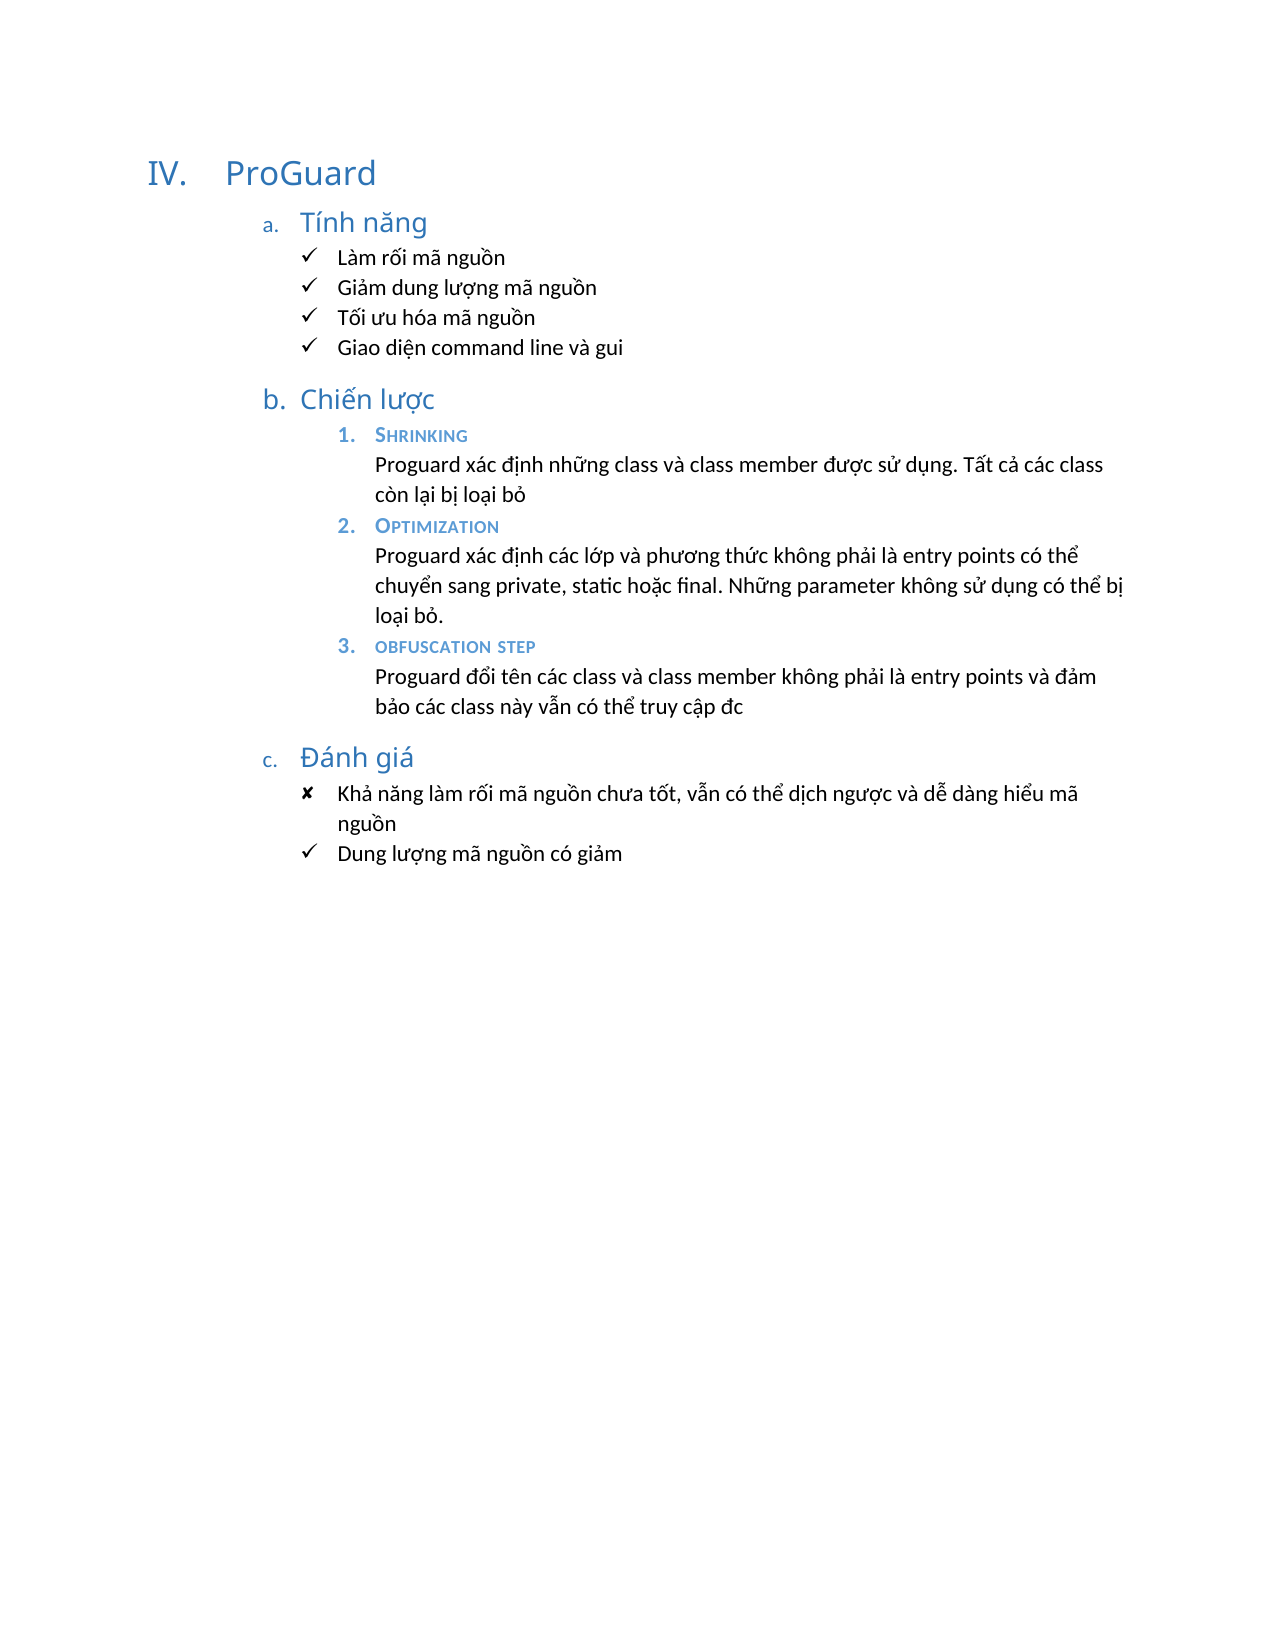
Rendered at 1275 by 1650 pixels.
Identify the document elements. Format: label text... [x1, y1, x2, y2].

list Proguard xác định những class và class member được sử dụng. Tất cả các class còn lại bị loại bỏ [375, 450, 1125, 509]
list Proguard xác định các lớp và phương thức không phải là entry points có thể chuyển sang private, static hoặc final. Những parameter không sử dụng có thể bị loại bỏ. [375, 541, 1125, 629]
list Giao diện command line và gui [300, 333, 1125, 362]
list obfuscation step [337, 632, 1125, 660]
subtitle Tính năng [262, 203, 1125, 240]
subtitle ProGuard [187, 150, 1125, 195]
subtitle Chiến lược [262, 380, 1125, 417]
list Tối ưu hóa mã nguồn [300, 303, 1125, 331]
list Giảm dung lượng mã nguồn [300, 273, 1125, 301]
list Proguard đổi tên các class và class member không phải là entry points và đảm bảo các class này vẫn có thể truy cập đc [375, 662, 1125, 720]
subtitle Đánh giá [262, 739, 1125, 776]
list Làm rối mã nguồn [300, 243, 1125, 271]
list Optimization [337, 511, 1125, 539]
list Dung lượng mã nguồn có giảm [300, 839, 1125, 867]
list Shrinking [337, 420, 1125, 448]
list Khả năng làm rối mã nguồn chưa tốt, vẫn có thể dịch ngược và dễ dàng hiểu mã nguồn [300, 779, 1125, 837]
